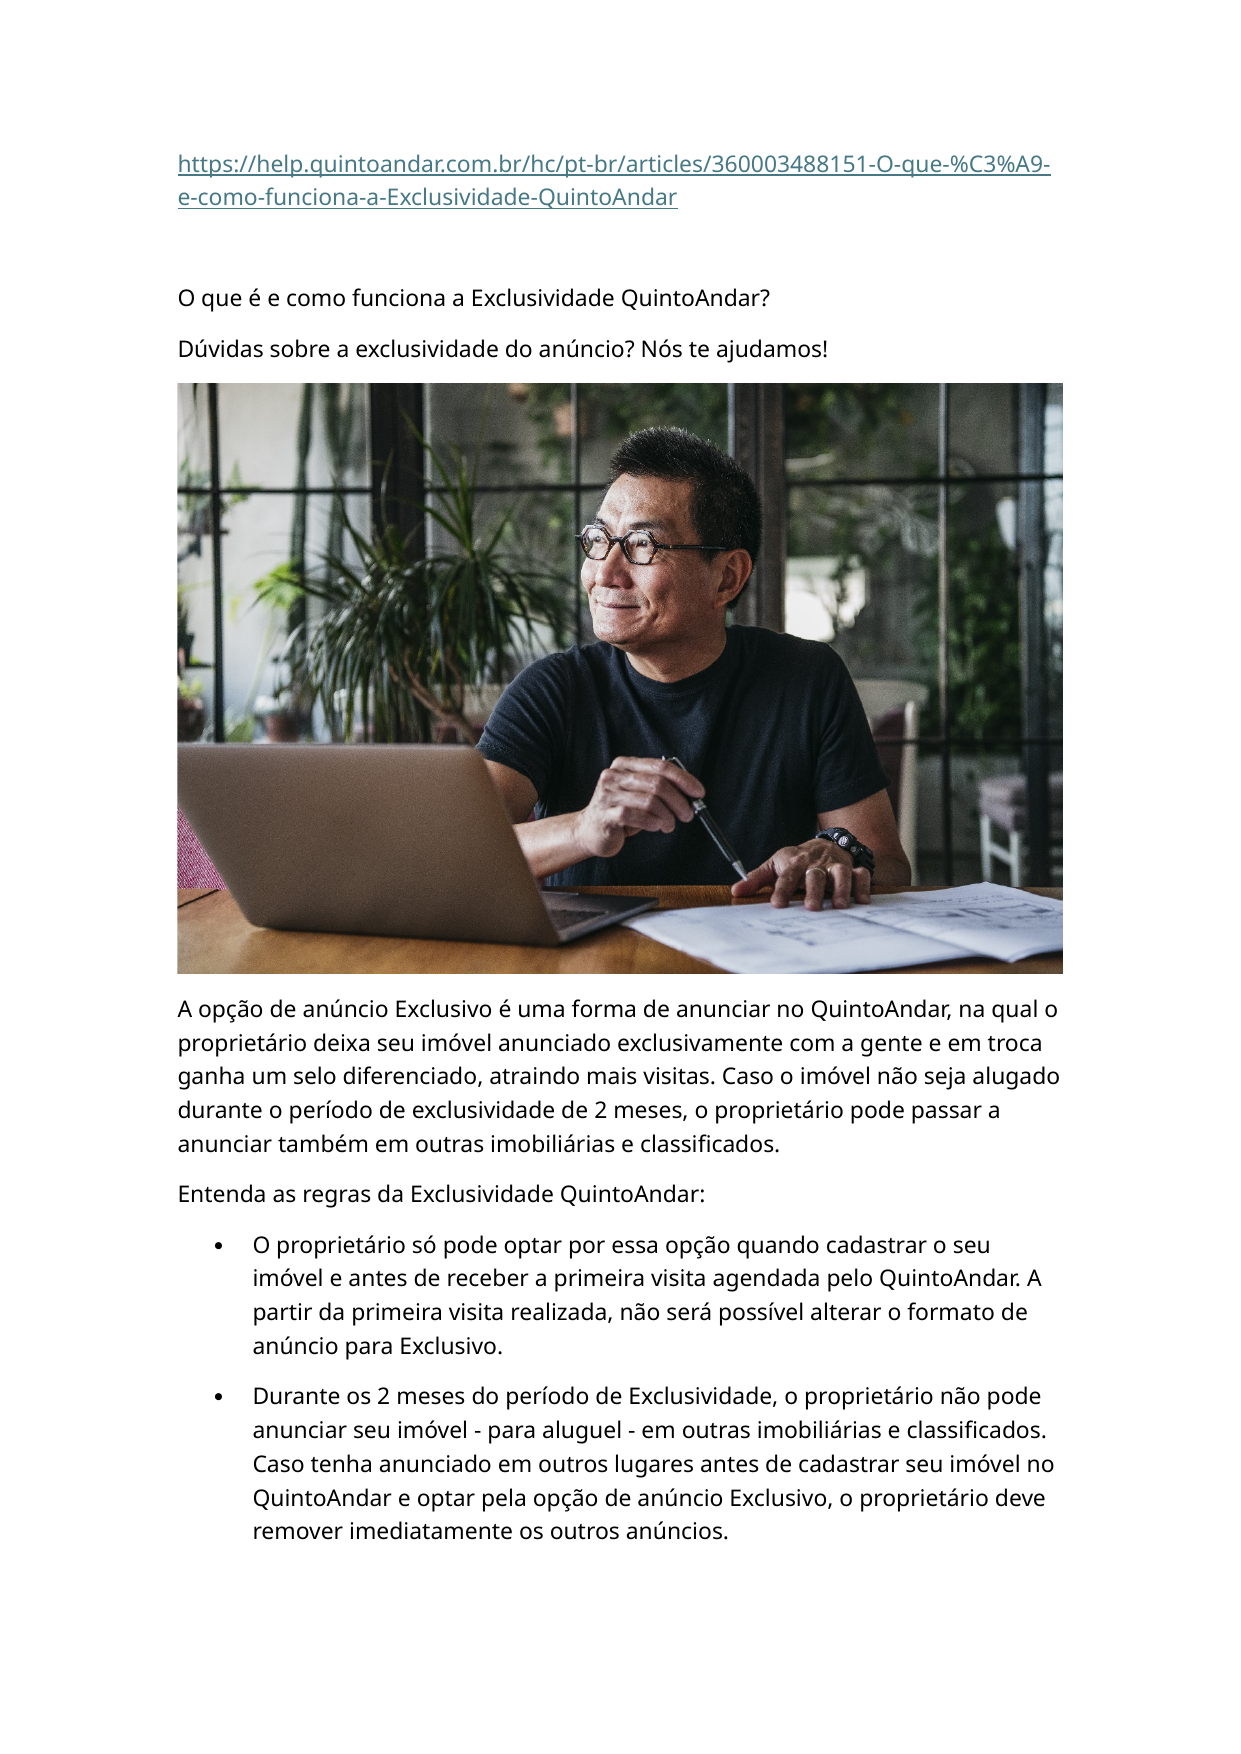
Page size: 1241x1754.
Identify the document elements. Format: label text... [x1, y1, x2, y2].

text Entenda as regras da Exclusividade QuintoAndar: [177, 1178, 1063, 1209]
text A opção de anúncio Exclusivo é uma forma de anunciar no QuintoAndar, na qual o proprietário deixa seu imóvel anunciado exclusivamente com a gente e em troca ganha um selo diferenciado, atraindo mais visitas. Caso o imóvel não seja alugado durante o período de exclusividade de 2 meses, o proprietário pode passar a anunciar também em outras imobiliárias e classificados. [177, 993, 1063, 1159]
text O que é e como funciona a Exclusividade QuintoAndar? [177, 282, 1063, 313]
picture [177, 383, 1063, 974]
text Dúvidas sobre a exclusividade do anúncio? Nós te ajudamos! [177, 333, 1063, 364]
list O proprietário só pode optar por essa opção quando cadastrar o seu imóvel e antes de receber a primeira visita agendada pelo QuintoAndar. A partir da primeira visita realizada, não será possível alterar o formato de anúncio para Exclusivo. [215, 1228, 1063, 1361]
text https://help.quintoandar.com.br/hc/pt-br/articles/360003488151-O-que-%C3%A9-e-como-funciona-a-Exclusividade-QuintoAndar [177, 148, 1063, 213]
list Durante os 2 meses do período de Exclusividade, o proprietário não pode anunciar seu imóvel - para aluguel - em outras imobiliárias e classificados. Caso tenha anunciado em outros lugares antes de cadastrar seu imóvel no QuintoAndar e optar pela opção de anúncio Exclusivo, o proprietário deve remover imediatamente os outros anúncios. [215, 1380, 1063, 1546]
